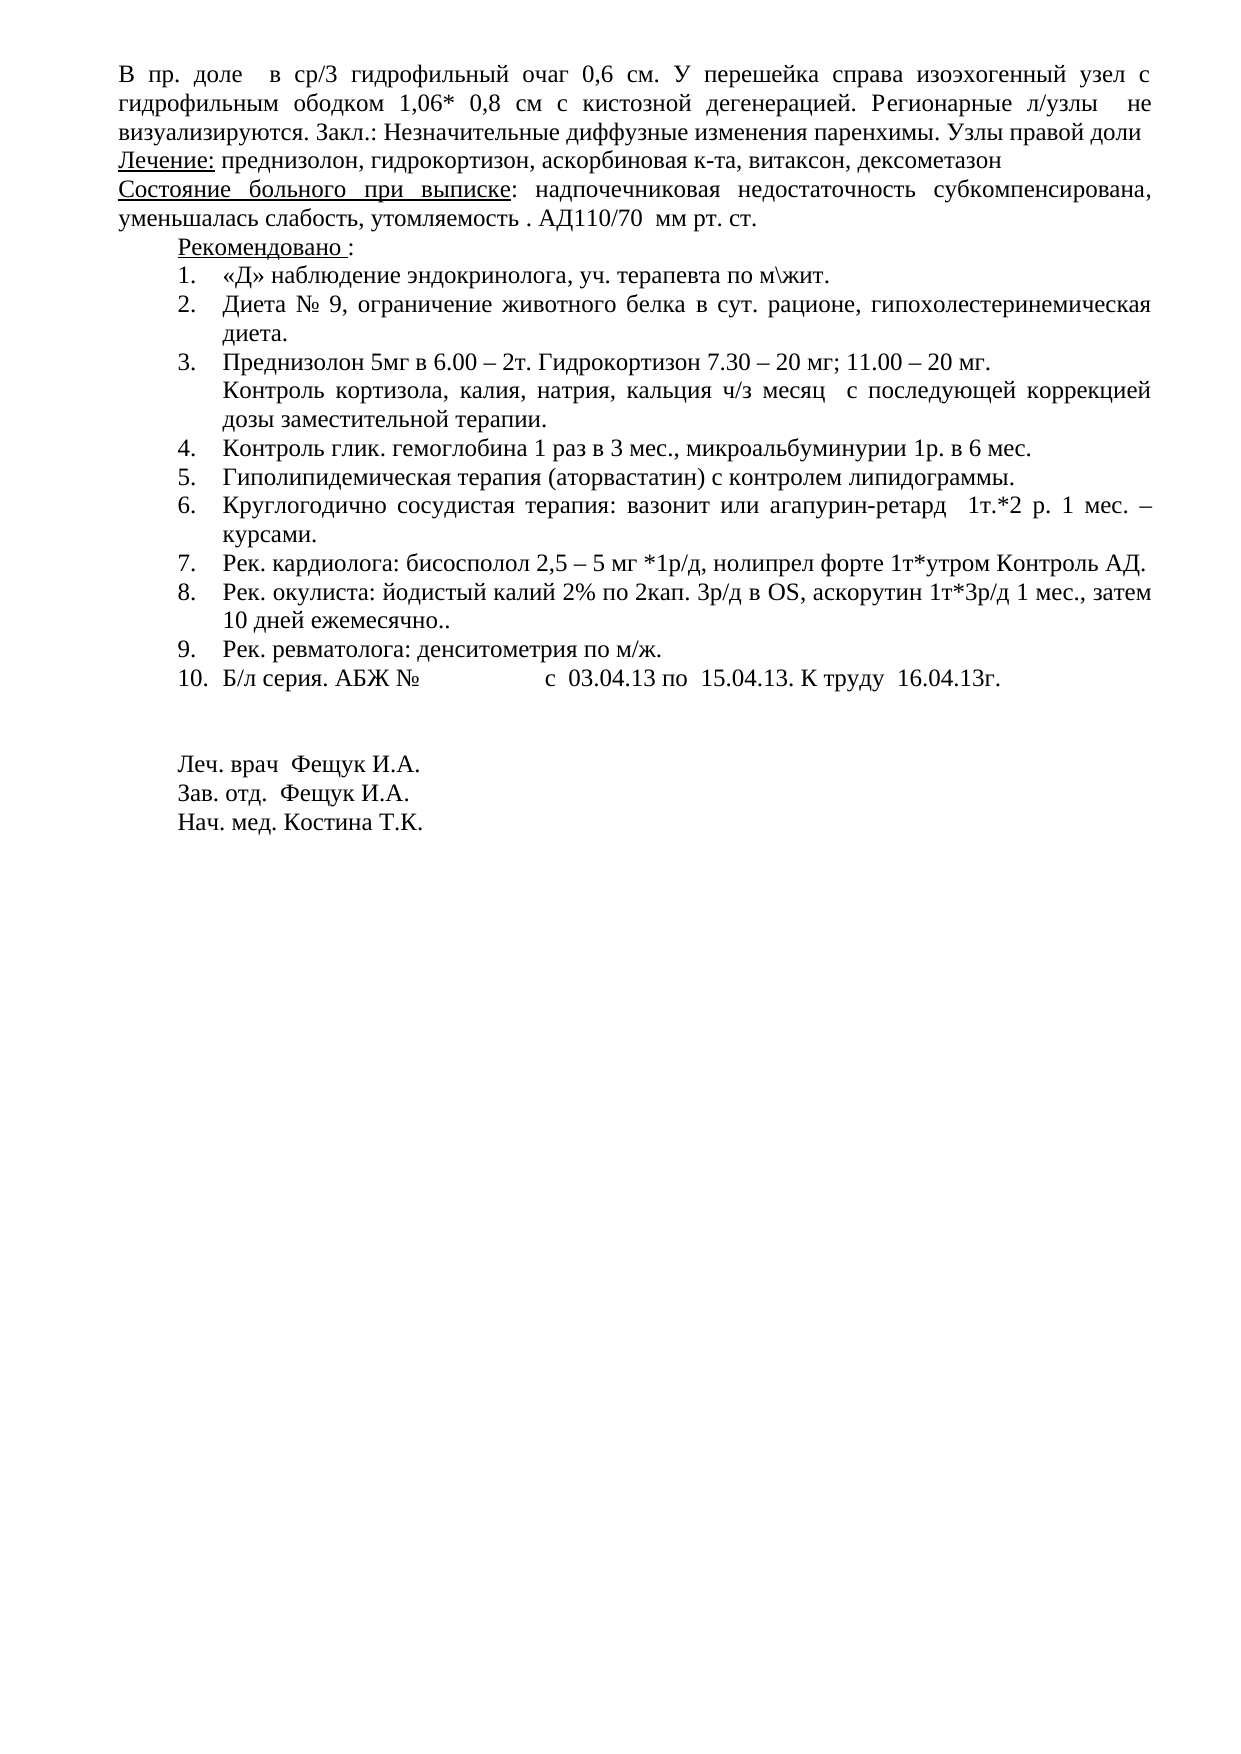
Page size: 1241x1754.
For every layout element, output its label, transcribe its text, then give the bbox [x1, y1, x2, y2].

list Рек. окулиста: йодистый калий 2% по 2кап. 3р/д в OS, аскорутин 1т*3р/д 1 мес., затем 10 дней ежемесячно.. [177, 577, 1152, 634]
list Круглогодично сосудистая терапия: вазонит или агапурин-ретард 1т.*2 р. 1 мес. – курсами. [177, 490, 1152, 548]
text Контроль кортизола, калия, натрия, кальция ч/з месяц с последующей коррекцией дозы заместительной терапии. [222, 375, 1152, 433]
list Преднизолон 5мг в 6.00 – 2т. Гидрокортизон 7.30 – 20 мг; 11.00 – 20 мг. [177, 347, 1152, 375]
list Б/л серия. АБЖ № с 03.04.13 по 15.04.13. К труду 16.04.13г. [177, 663, 1152, 692]
text В пр. доле в ср/3 гидрофильный очаг 0,6 см. У перешейка справа изоэхогенный узел с гидрофильным ободком 1,06* 0,8 см с кистозной дегенерацией. Регионарные л/узлы не визуализируются. Закл.: Незначительные диффузные изменения паренхимы. Узлы правой доли [118, 59, 1152, 145]
text Состояние больного при выписке: надпочечниковая недостаточность субкомпенсирована, уменьшалась слабость, утомляемость . АД110/70 мм рт. ст. [118, 174, 1152, 232]
text Рекомендовано : [177, 232, 1152, 260]
list Контроль глик. гемоглобина 1 раз в 3 мес., микроальбуминурии 1р. в 6 мес. [177, 433, 1152, 462]
text Зав. отд. Фещук И.А. [177, 778, 1152, 807]
subtitle Леч. врач Фещук И.А. [177, 749, 1152, 778]
list Рек. кардиолога: бисосполол 2,5 – 5 мг *1р/д, нолипрел форте 1т*утром Контроль АД. [177, 548, 1152, 577]
list «Д» наблюдение эндокринолога, уч. терапевта по м\жит. [177, 260, 1152, 289]
text Лечение: преднизолон, гидрокортизон, аскорбиновая к-та, витаксон, дексометазон [118, 145, 1152, 174]
list Рек. ревматолога: денситометрия по м/ж. [177, 634, 1152, 663]
list Гиполипидемическая терапия (аторвастатин) с контролем липидограммы. [177, 462, 1152, 490]
text Нач. мед. Костина Т.К. [177, 807, 1152, 835]
list Диета № 9, ограничение животного белка в сут. рационе, гипохолестеринемическая диета. [177, 289, 1152, 347]
